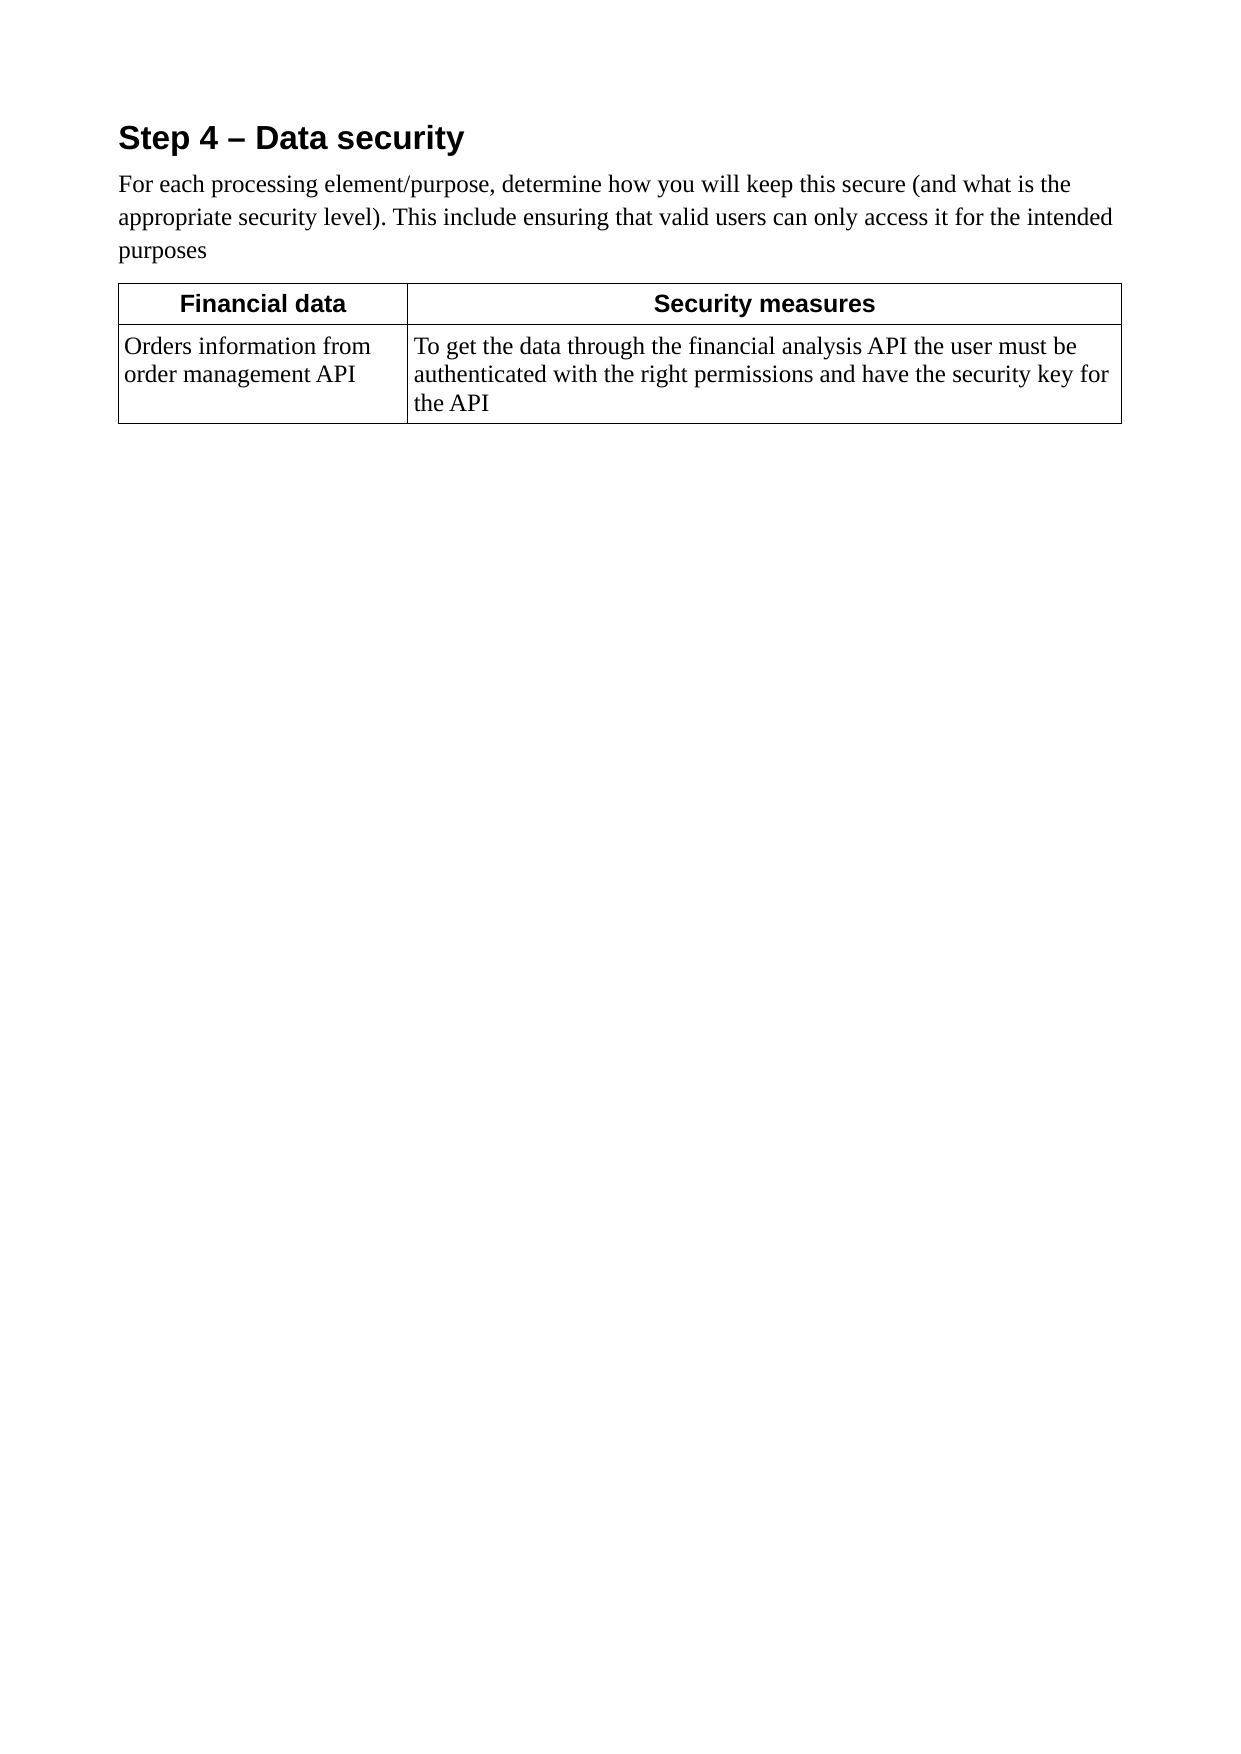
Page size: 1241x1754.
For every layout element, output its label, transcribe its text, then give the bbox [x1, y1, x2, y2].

table_cell To get the data through the financial analysis API the user must be authenticated with the right permissions and have the security key for the API [408, 325, 1121, 423]
table_cell Orders information from order management API [119, 325, 407, 423]
text For each processing element/purpose, determine how you will keep this secure (and what is the appropriate security level). This include ensuring that valid users can only access it for the intended purposes [118, 169, 1122, 264]
subtitle Step 4 – Data security [118, 118, 1122, 157]
table_header Security measures [408, 284, 1121, 324]
table_header Financial data [119, 284, 407, 324]
